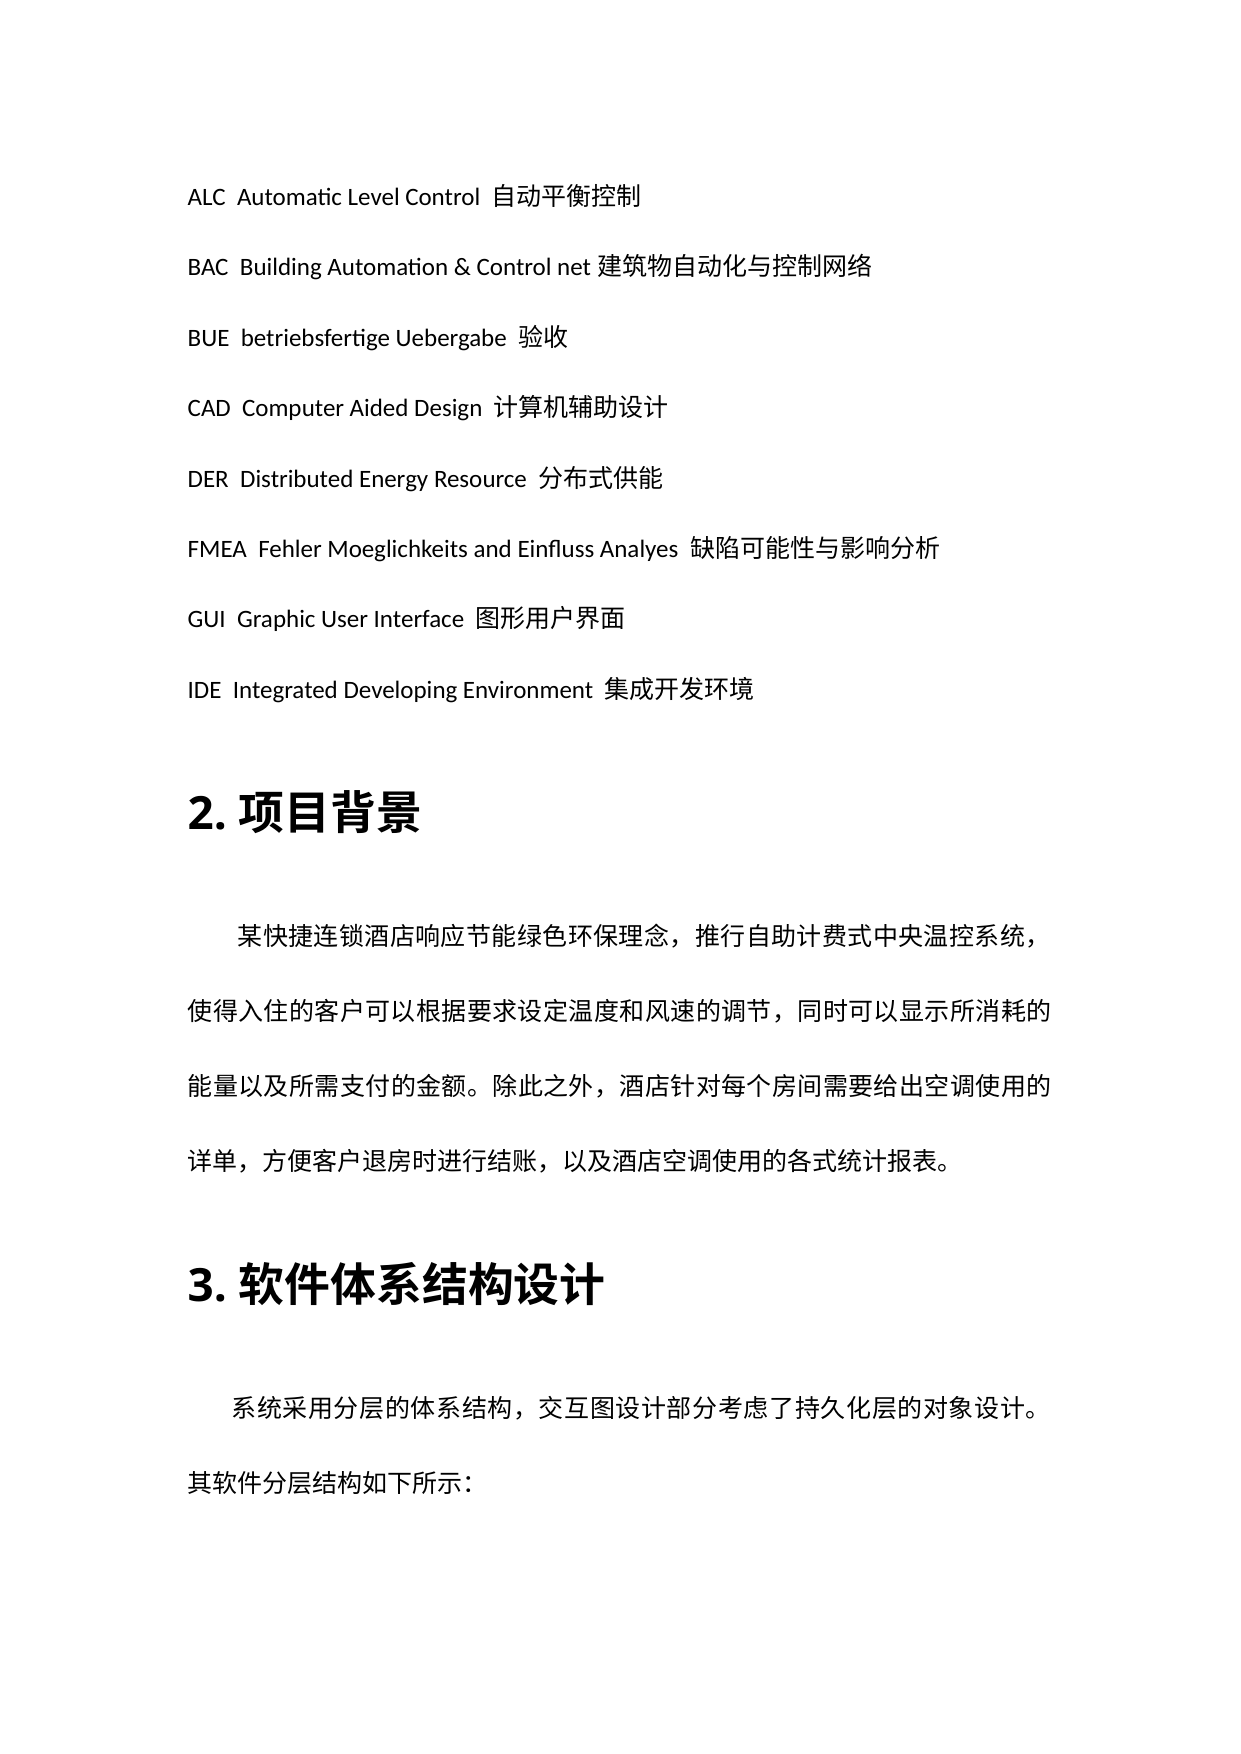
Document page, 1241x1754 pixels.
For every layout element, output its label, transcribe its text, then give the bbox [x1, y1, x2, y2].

text BUE betriebsfertige Uebergabe 验收 [187, 303, 1053, 368]
subtitle 3. 软件体系结构设计 [187, 1232, 1053, 1330]
text CAD Computer Aided Design 计算机辅助设计 [187, 373, 1053, 438]
subtitle 2. 项目背景 [187, 761, 1053, 858]
text 某快捷连锁酒店响应节能绿色环保理念，推行自助计费式中央温控系统，使得入住的客户可以根据要求设定温度和风速的调节，同时可以显示所消耗的能量以及所需支付的金额。除此之外，酒店针对每个房间需要给出空调使用的详单，方便客户退房时进行结账，以及酒店空调使用的各式统计报表。 [187, 902, 1053, 1192]
text BAC Building Automation & Control net 建筑物自动化与控制网络 [187, 232, 1053, 297]
text DER Distributed Energy Resource 分布式供能 [187, 444, 1053, 509]
text FMEA Fehler Moeglichkeits and Einfluss Analyes 缺陷可能性与影响分析 [187, 514, 1053, 579]
text ALC Automatic Level Control 自动平衡控制 [187, 162, 1053, 227]
text GUI Graphic User Interface 图形用户界面 [187, 584, 1053, 649]
text 系统采用分层的体系结构，交互图设计部分考虑了持久化层的对象设计。其软件分层结构如下所示： [187, 1374, 1053, 1514]
text IDE Integrated Developing Environment 集成开发环境 [187, 655, 1053, 720]
